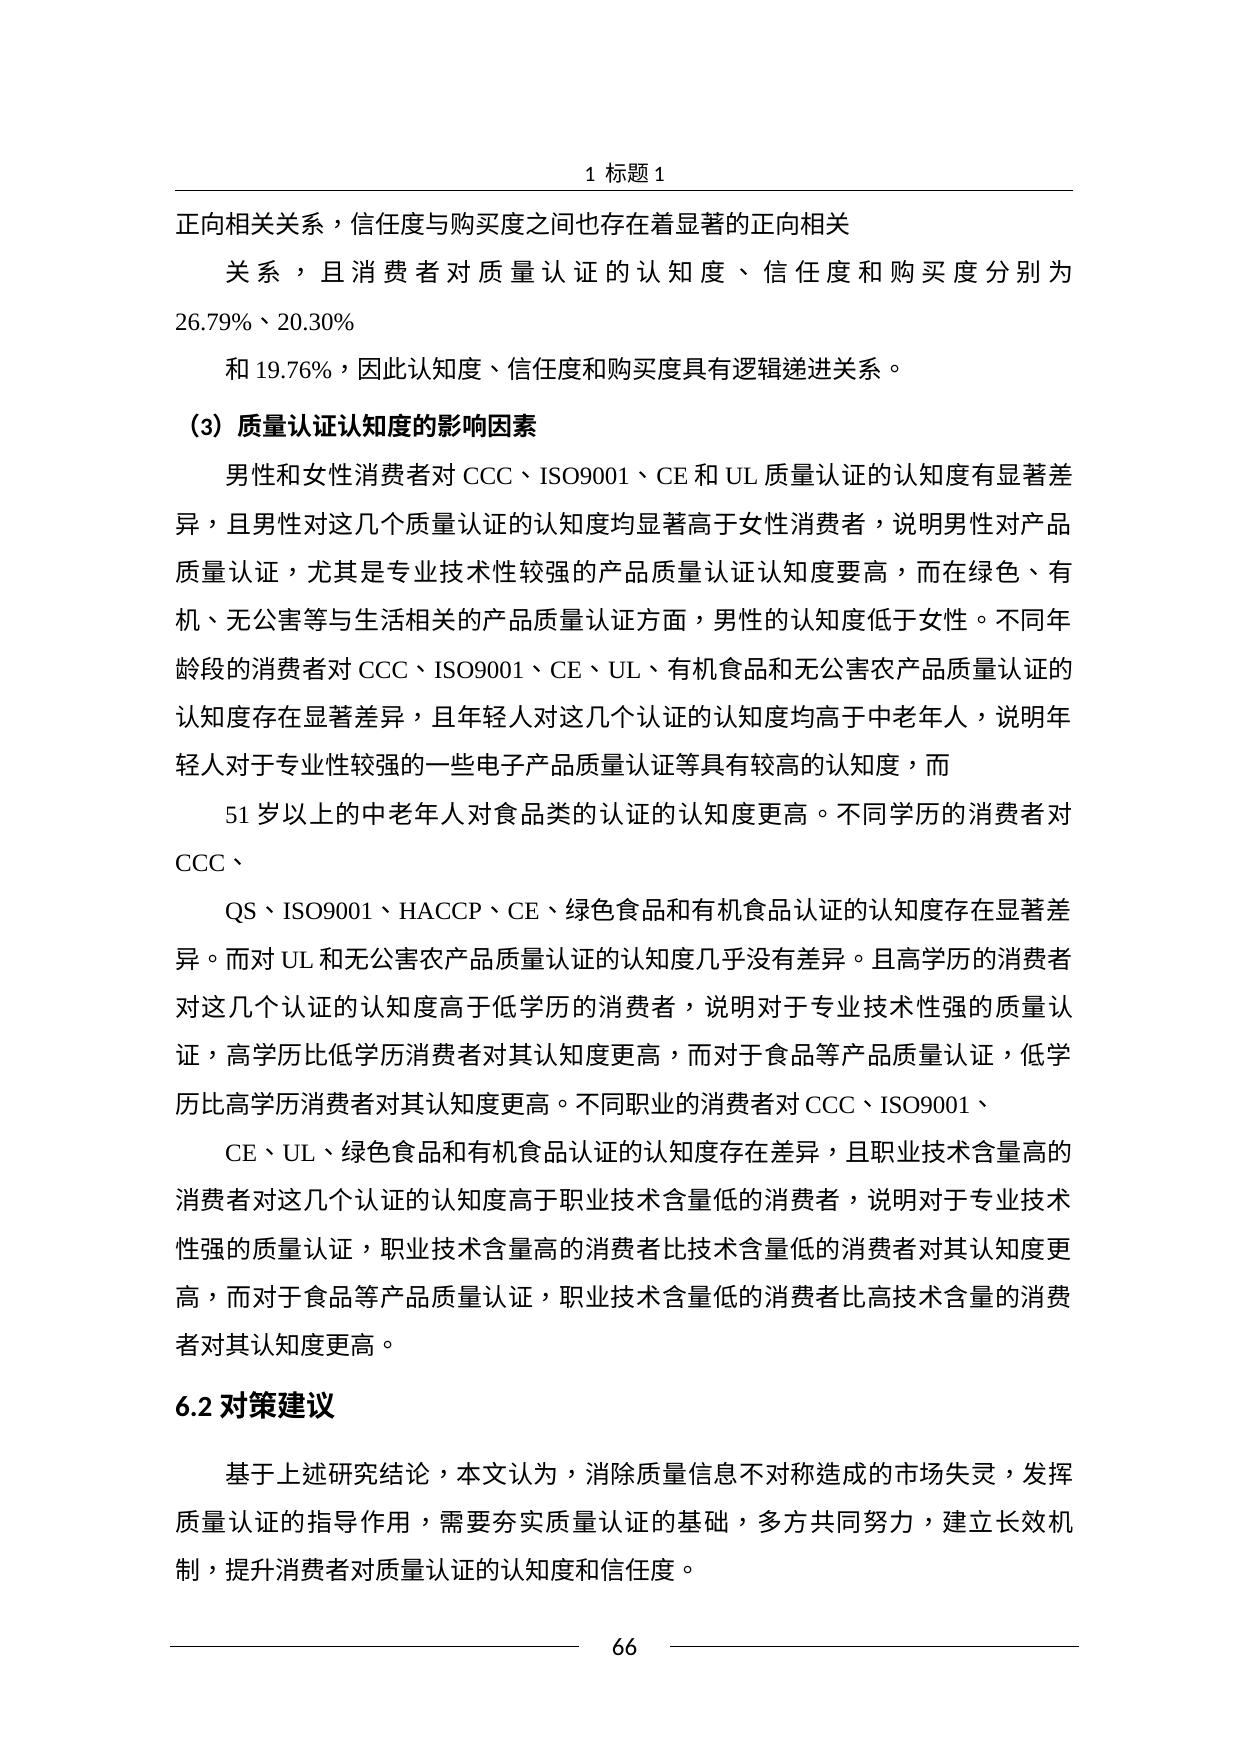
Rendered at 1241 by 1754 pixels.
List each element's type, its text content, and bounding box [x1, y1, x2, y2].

subtitle （3）质量认证认知度的影响因素 [175, 409, 1073, 443]
subtitle 6.2 对策建议 [175, 1385, 1073, 1425]
text 和19.76%，因此认知度、信任度和购买度具有逻辑递进关系。 [175, 336, 1073, 384]
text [175, 191, 1073, 239]
text QS、ISO9001、HACCP、CE、绿色食品和有机食品认证的认知度存在显著差异。而对UL和无公害农产品质量认证的认知度几乎没有差异。且高学历的消费者对这几个认证的认知度高于低学历的消费者，说明对于专业技术性强的质量认证，高学历比低学历消费者对其认知度更高，而对于食品等产品质量认证，低学历比高学历消费者对其认知度更高。不同职业的消费者对CCC、ISO9001、 [175, 878, 1073, 1119]
text 男性和女性消费者对CCC、ISO9001、CE和UL质量认证的认知度有显著差异，且男性对这几个质量认证的认知度均显著高于女性消费者，说明男性对产品质量认证，尤其是专业技术性较强的产品质量认证认知度要高，而在绿色、有机、无公害等与生活相关的产品质量认证方面，男性的认知度低于女性。不同年龄段的消费者对CCC、ISO9001、CE、UL、有机食品和无公害农产品质量认证的认知度存在显著差异，且年轻人对这几个认证的认知度均高于中老年人，说明年轻人对于专业性较强的一些电子产品质量认证等具有较高的认知度，而 [175, 443, 1073, 781]
text 基于上述研究结论，本文认为，消除质量信息不对称造成的市场失灵，发挥质量认证的指导作用，需要夯实质量认证的基础，多方共同努力，建立长效机制，提升消费者对质量认证的认知度和信任度。 [175, 1441, 1073, 1586]
text CE、UL、绿色食品和有机食品认证的认知度存在差异，且职业技术含量高的消费者对这几个认证的认知度高于职业技术含量低的消费者，说明对于专业技术性强的质量认证，职业技术含量高的消费者比技术含量低的消费者对其认知度更高，而对于食品等产品质量认证，职业技术含量低的消费者比高技术含量的消费者对其认知度更高。 [175, 1119, 1073, 1361]
text 关系，且消费者对质量认证的认知度、信任度和购买度分别为26.79%、20.30% [175, 239, 1073, 336]
text 51岁以上的中老年人对食品类的认证的认知度更高。不同学历的消费者对CCC、 [175, 781, 1073, 878]
